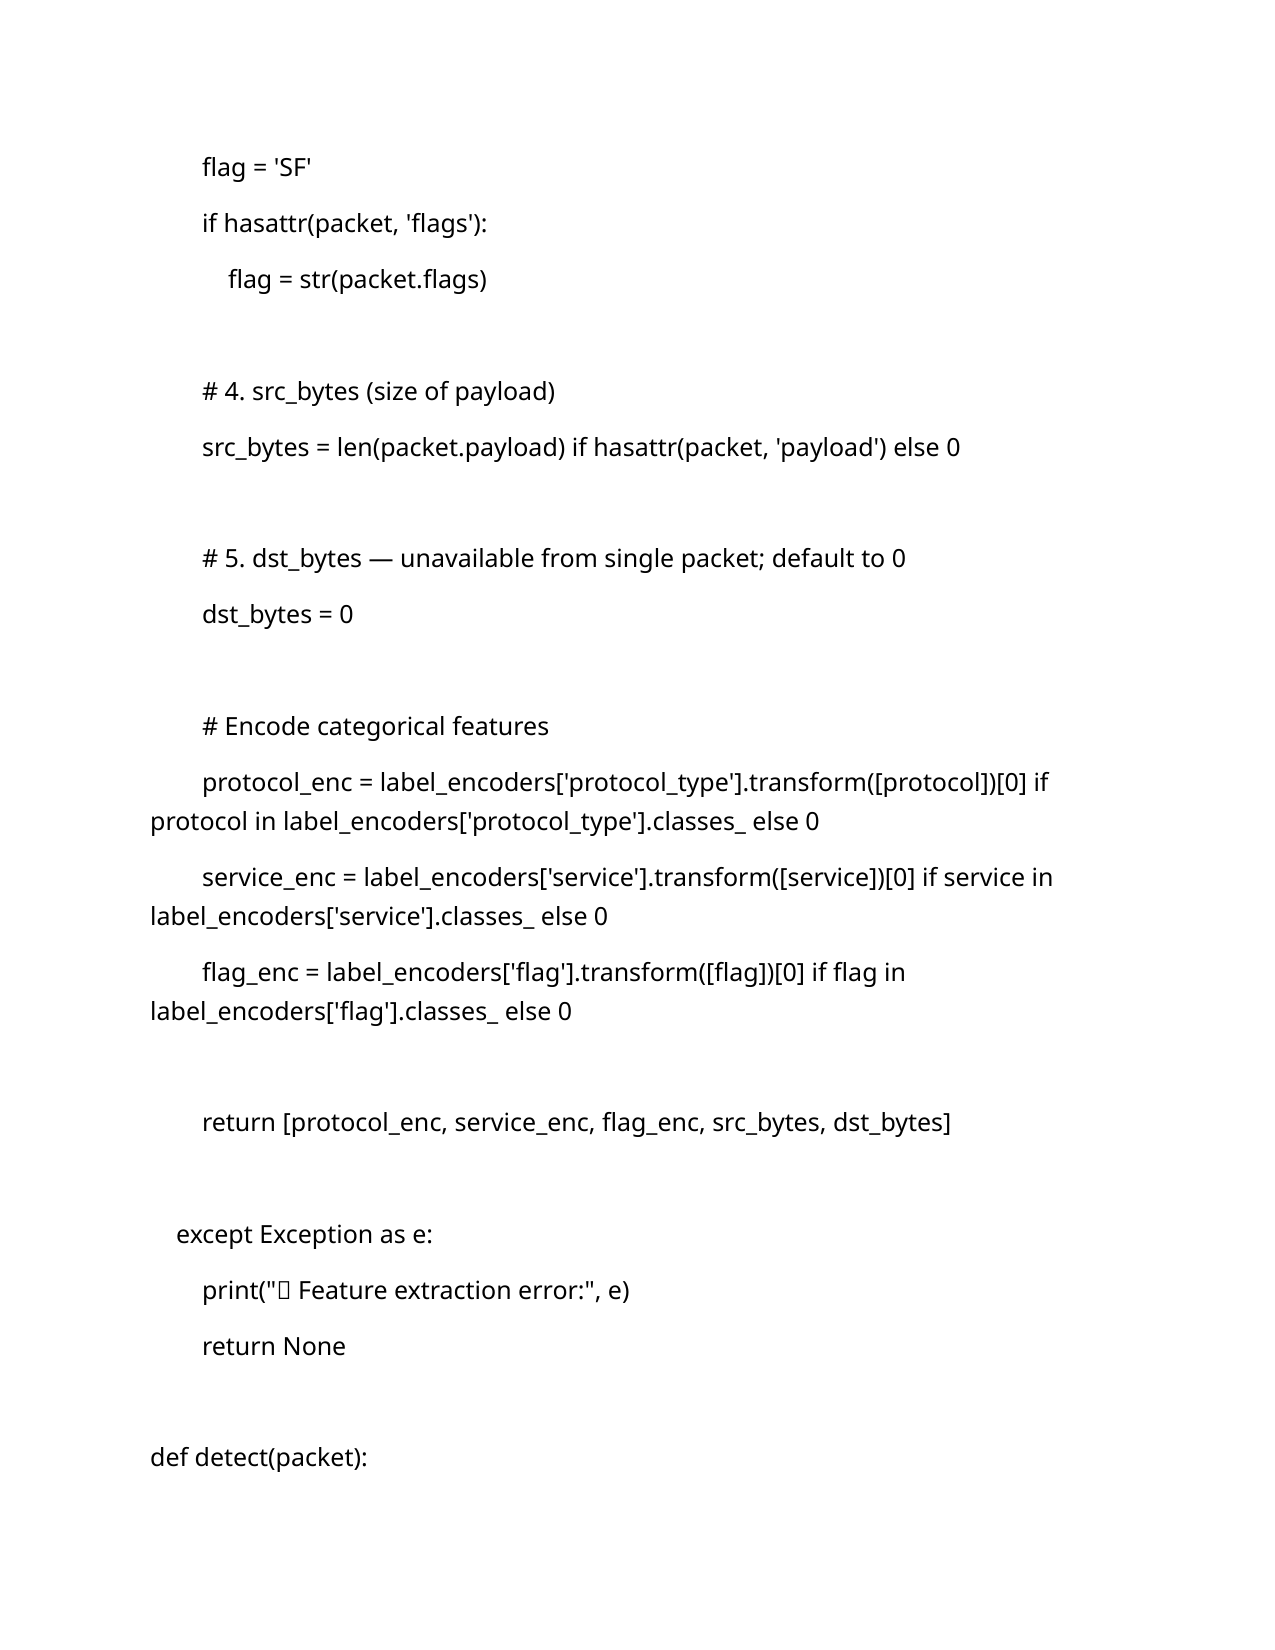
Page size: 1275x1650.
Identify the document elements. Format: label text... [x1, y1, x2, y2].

text flag_enc = label_encoders['flag'].transform([flag])[0] if flag in label_encoders['flag'].classes_ else 0 [150, 954, 1125, 1027]
text service_enc = label_encoders['service'].transform([service])[0] if service in label_encoders['service'].classes_ else 0 [150, 859, 1125, 932]
text protocol_enc = label_encoders['protocol_type'].transform([protocol])[0] if protocol in label_encoders['protocol_type'].classes_ else 0 [150, 764, 1125, 837]
text return [protocol_enc, service_enc, flag_enc, src_bytes, dst_bytes] [150, 1105, 1125, 1139]
text src_bytes = len(packet.payload) if hasattr(packet, 'payload') else 0 [150, 429, 1125, 463]
text # 5. dst_bytes — unavailable from single packet; default to 0 [150, 541, 1125, 575]
text return None [150, 1328, 1125, 1362]
text # Encode categorical features [150, 708, 1125, 742]
text flag = 'SF' [150, 150, 1125, 184]
text def detect(packet): [150, 1440, 1125, 1474]
text flag = str(packet.flags) [150, 262, 1125, 296]
text if hasattr(packet, 'flags'): [150, 206, 1125, 240]
text # 4. src_bytes (size of payload) [150, 373, 1125, 407]
text dst_bytes = 0 [150, 597, 1125, 631]
text except Exception as e: [150, 1217, 1125, 1251]
text print("❌ Feature extraction error:", e) [150, 1272, 1125, 1307]
